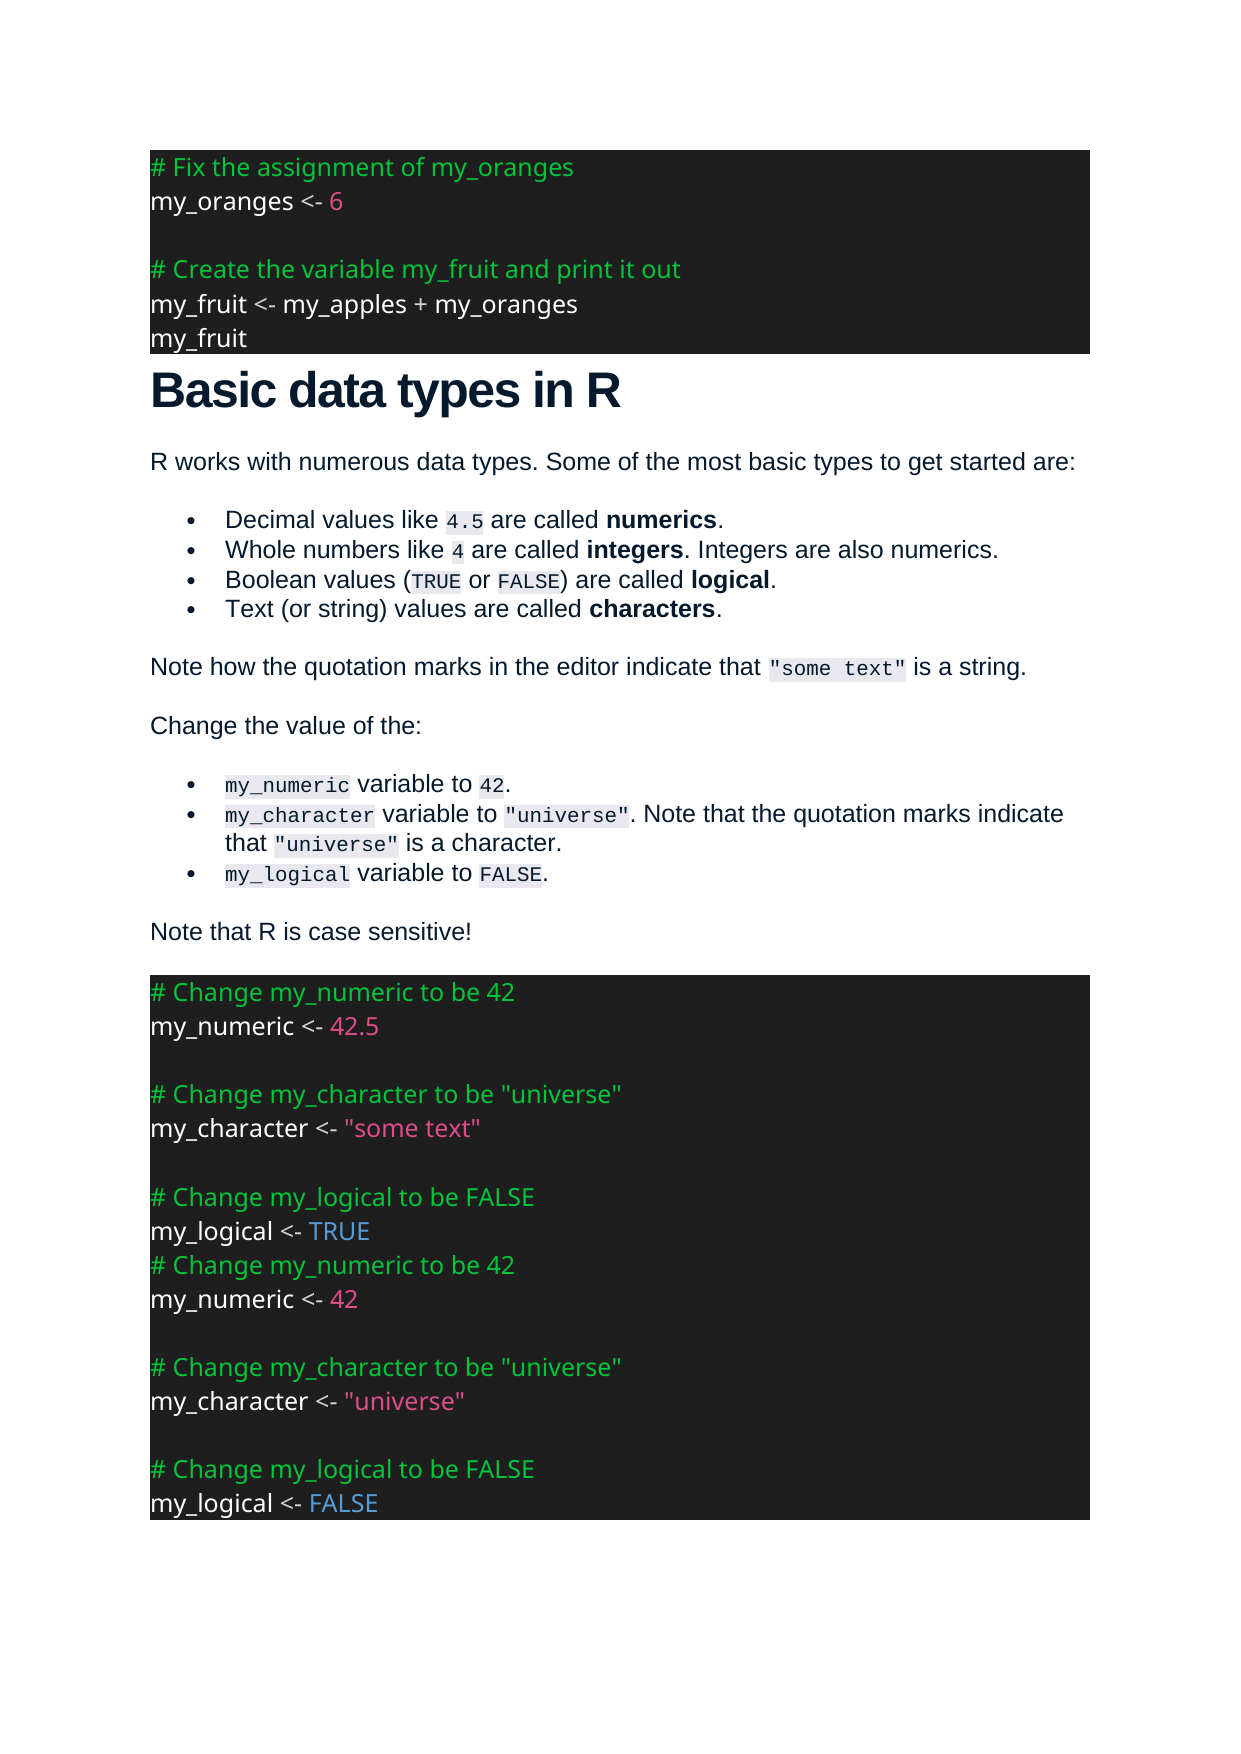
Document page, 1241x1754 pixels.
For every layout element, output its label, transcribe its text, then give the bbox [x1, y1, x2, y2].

list Text (or string) values are called characters. [187, 594, 1090, 623]
text my_fruit <- my_apples + my_oranges [150, 286, 1090, 320]
text # Create the variable my_fruit and print it out [150, 252, 1090, 286]
text R works with numerous data types. Some of the most basic types to get started are: [150, 447, 1090, 476]
text my_numeric <- 42.5 [150, 1009, 1090, 1043]
text # Change my_character to be "universe" [150, 1349, 1090, 1383]
text # Change my_character to be "universe" [150, 1077, 1090, 1111]
text # Change my_numeric to be 42 [150, 975, 1090, 1009]
text my_fruit [150, 320, 1090, 354]
text my_character <- "some text" [150, 1111, 1090, 1145]
text # Change my_numeric to be 42 [150, 1247, 1090, 1281]
list my_numeric variable to 42. [187, 769, 1090, 799]
text # Fix the assignment of my_oranges [150, 150, 1090, 184]
list my_character variable to "universe". Note that the quotation marks indicate that "universe" is a character. [187, 799, 1090, 858]
list Whole numbers like 4 are called integers. Integers are also numerics. [187, 535, 1090, 564]
text # Change my_logical to be FALSE [150, 1179, 1090, 1213]
text Note how the quotation marks in the editor indicate that "some text" is a string. [150, 652, 1090, 682]
text my_logical <- FALSE [150, 1486, 1090, 1520]
text # Change my_logical to be FALSE [150, 1452, 1090, 1486]
list Decimal values like 4.5 are called numerics. [187, 505, 1090, 535]
text my_numeric <- 42 [150, 1281, 1090, 1315]
text my_character <- "universe" [150, 1383, 1090, 1418]
text Note that R is case sensitive! [150, 917, 1090, 946]
text Basic data types in R [150, 361, 1090, 418]
text my_oranges <- 6 [150, 184, 1090, 218]
list Boolean values (TRUE or FALSE) are called logical. [187, 564, 1090, 594]
text Change the value of the: [150, 711, 1090, 740]
text my_logical <- TRUE [150, 1213, 1090, 1247]
list my_logical variable to FALSE. [187, 858, 1090, 888]
